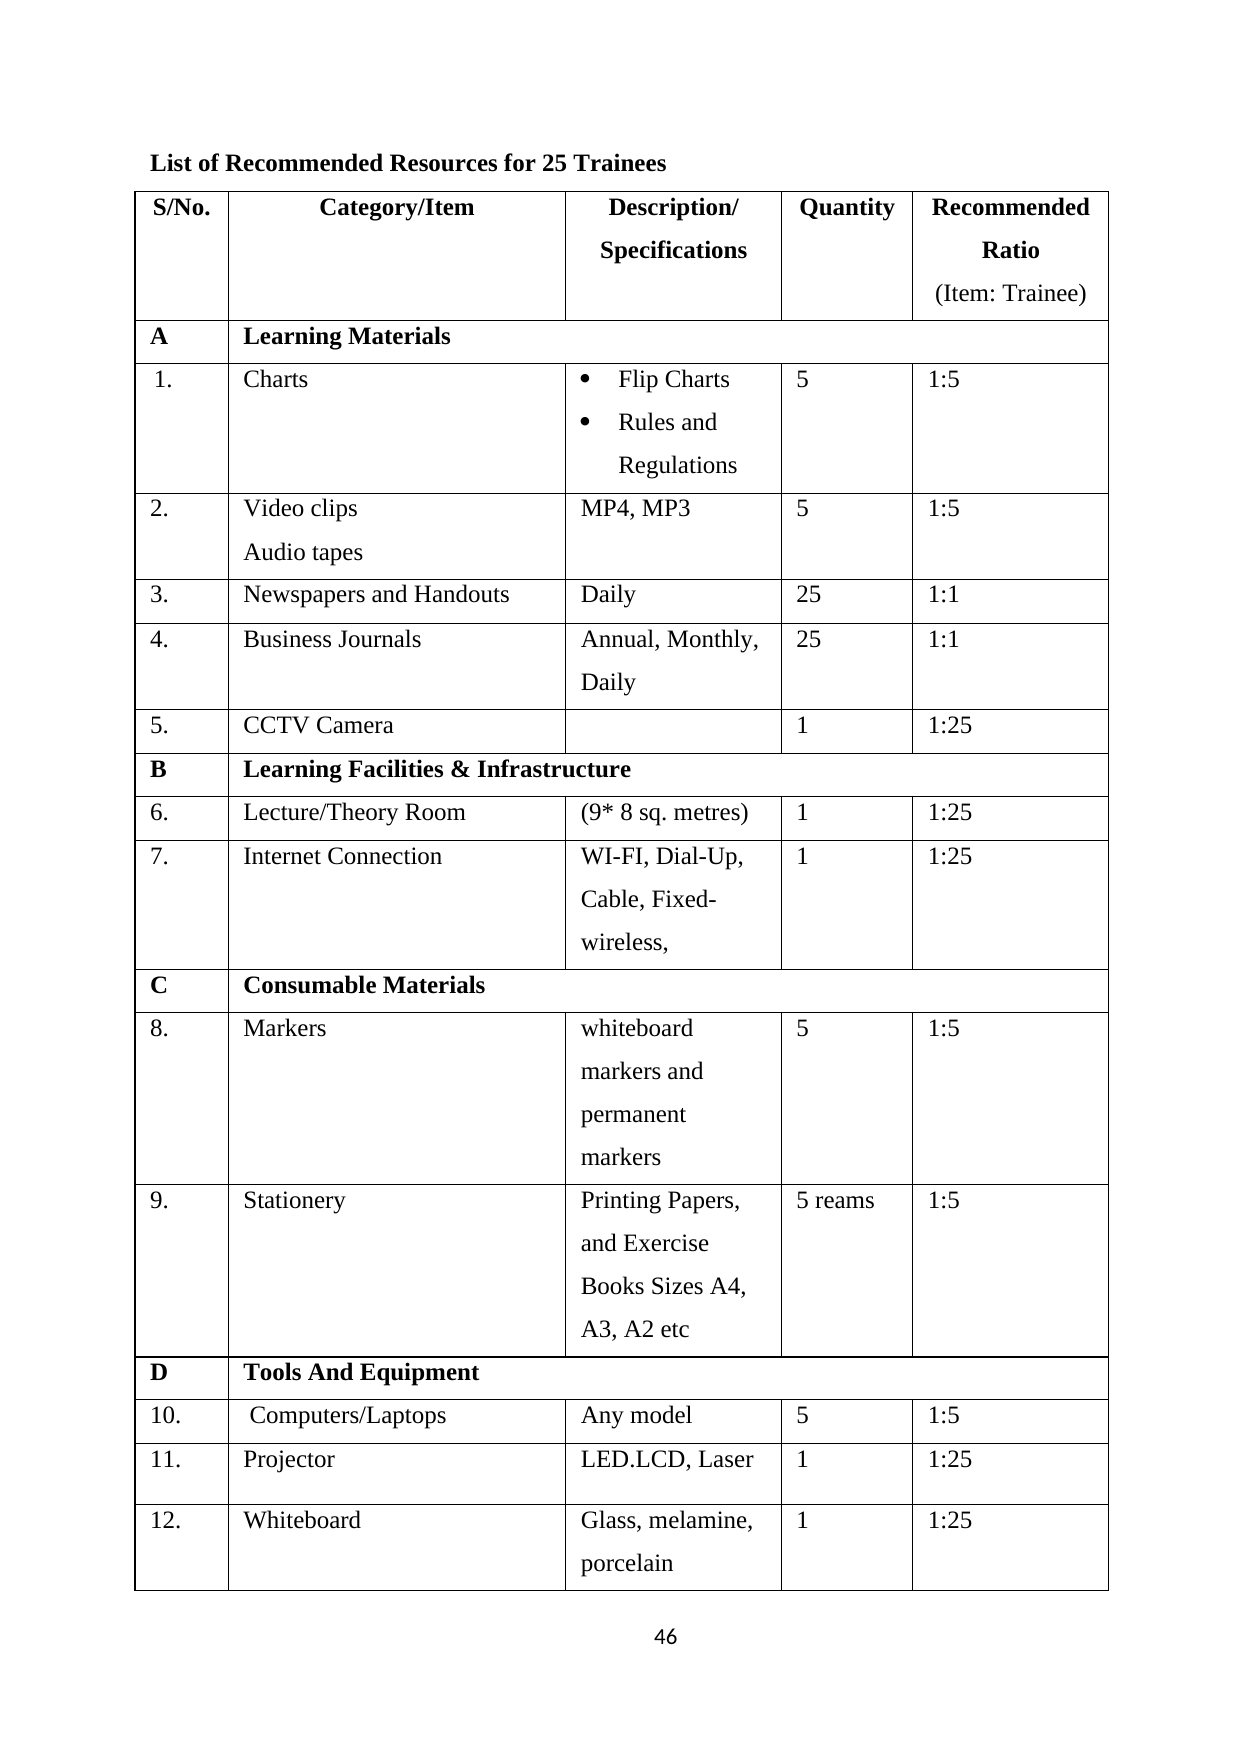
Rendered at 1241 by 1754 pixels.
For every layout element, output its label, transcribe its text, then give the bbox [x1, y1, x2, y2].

table_cell Stationery [229, 1185, 565, 1356]
table_cell (9* 8 sq. metres) [566, 797, 781, 840]
table_cell LED.LCD, Laser [566, 1444, 781, 1504]
table_cell Consumable Materials [229, 970, 1108, 1012]
table_cell Video clips Audio tapes [229, 494, 565, 578]
table_cell 1 [782, 1505, 912, 1590]
table_cell Any model [566, 1400, 781, 1443]
table_cell 5 [782, 1013, 912, 1184]
table_cell [136, 624, 228, 709]
table_cell 1:5 [913, 494, 1108, 578]
table_cell CCTV Camera [229, 710, 565, 753]
table_header Description/ Specifications [566, 192, 781, 320]
table_cell [136, 797, 228, 840]
table_cell 1:1 [913, 624, 1108, 709]
table_cell Charts [229, 364, 565, 492]
table_cell 5 [782, 364, 912, 492]
table_cell Annual, Monthly, Daily [566, 624, 781, 709]
table_cell [136, 364, 228, 492]
table_cell [566, 710, 781, 753]
table_cell C [136, 970, 228, 1012]
table_cell 1:25 [913, 841, 1108, 969]
table_cell Internet Connection [229, 841, 565, 969]
table_cell 1:25 [913, 710, 1108, 753]
table_cell Glass, melamine, porcelain [566, 1505, 781, 1590]
table_cell Learning Facilities & Infrastructure [229, 754, 1108, 796]
table_cell [136, 1013, 228, 1184]
table_cell 1:5 [913, 1400, 1108, 1443]
table_cell [136, 1400, 228, 1443]
table_cell Markers [229, 1013, 565, 1184]
table_cell Computers/Laptops [229, 1400, 565, 1443]
table_cell Flip Charts Rules and Regulations [566, 364, 781, 492]
table_cell [136, 580, 228, 623]
table_cell 5 [782, 494, 912, 578]
table_cell [136, 1444, 228, 1504]
table_cell D [136, 1358, 228, 1399]
table_cell 1:25 [913, 797, 1108, 840]
table_cell Learning Materials [229, 321, 1108, 363]
table_cell whiteboard markers and permanent markers [566, 1013, 781, 1184]
table_cell Daily [566, 580, 781, 623]
table_cell Whiteboard [229, 1505, 565, 1590]
table_cell Tools And Equipment [229, 1358, 1108, 1399]
table_cell Projector [229, 1444, 565, 1504]
table_cell Newspapers and Handouts [229, 580, 565, 623]
table_cell Lecture/Theory Room [229, 797, 565, 840]
table_cell A [136, 321, 228, 363]
table_cell 1:1 [913, 580, 1108, 623]
table_cell 1 [782, 710, 912, 753]
table_cell 5 reams [782, 1185, 912, 1356]
table_cell 1:5 [913, 1185, 1108, 1356]
table_cell B [136, 754, 228, 796]
table_cell [136, 1505, 228, 1590]
table_cell [136, 494, 228, 578]
table_header Quantity [782, 192, 912, 320]
table_header Category/Item [229, 192, 565, 320]
table_cell 1 [782, 841, 912, 969]
table_cell MP4, MP3 [566, 494, 781, 578]
table_cell [136, 841, 228, 969]
table_cell 1 [782, 797, 912, 840]
table_cell 25 [782, 580, 912, 623]
table_cell WI-FI, Dial-Up, Cable, Fixed-wireless, [566, 841, 781, 969]
table_cell 1:5 [913, 364, 1108, 492]
table_cell Printing Papers, and Exercise Books Sizes A4, A3, A2 etc [566, 1185, 781, 1356]
table_header S/No. [136, 192, 228, 320]
table_cell 1:5 [913, 1013, 1108, 1184]
table_cell Business Journals [229, 624, 565, 709]
text List of Recommended Resources for 25 Trainees [150, 148, 1181, 177]
table_cell 1:25 [913, 1444, 1108, 1504]
table_cell [136, 1185, 228, 1356]
table_cell 1:25 [913, 1505, 1108, 1590]
table_header Recommended Ratio (Item: Trainee) [913, 192, 1108, 320]
table_cell 25 [782, 624, 912, 709]
table_cell [136, 710, 228, 753]
table_cell 1 [782, 1444, 912, 1504]
table_cell 5 [782, 1400, 912, 1443]
